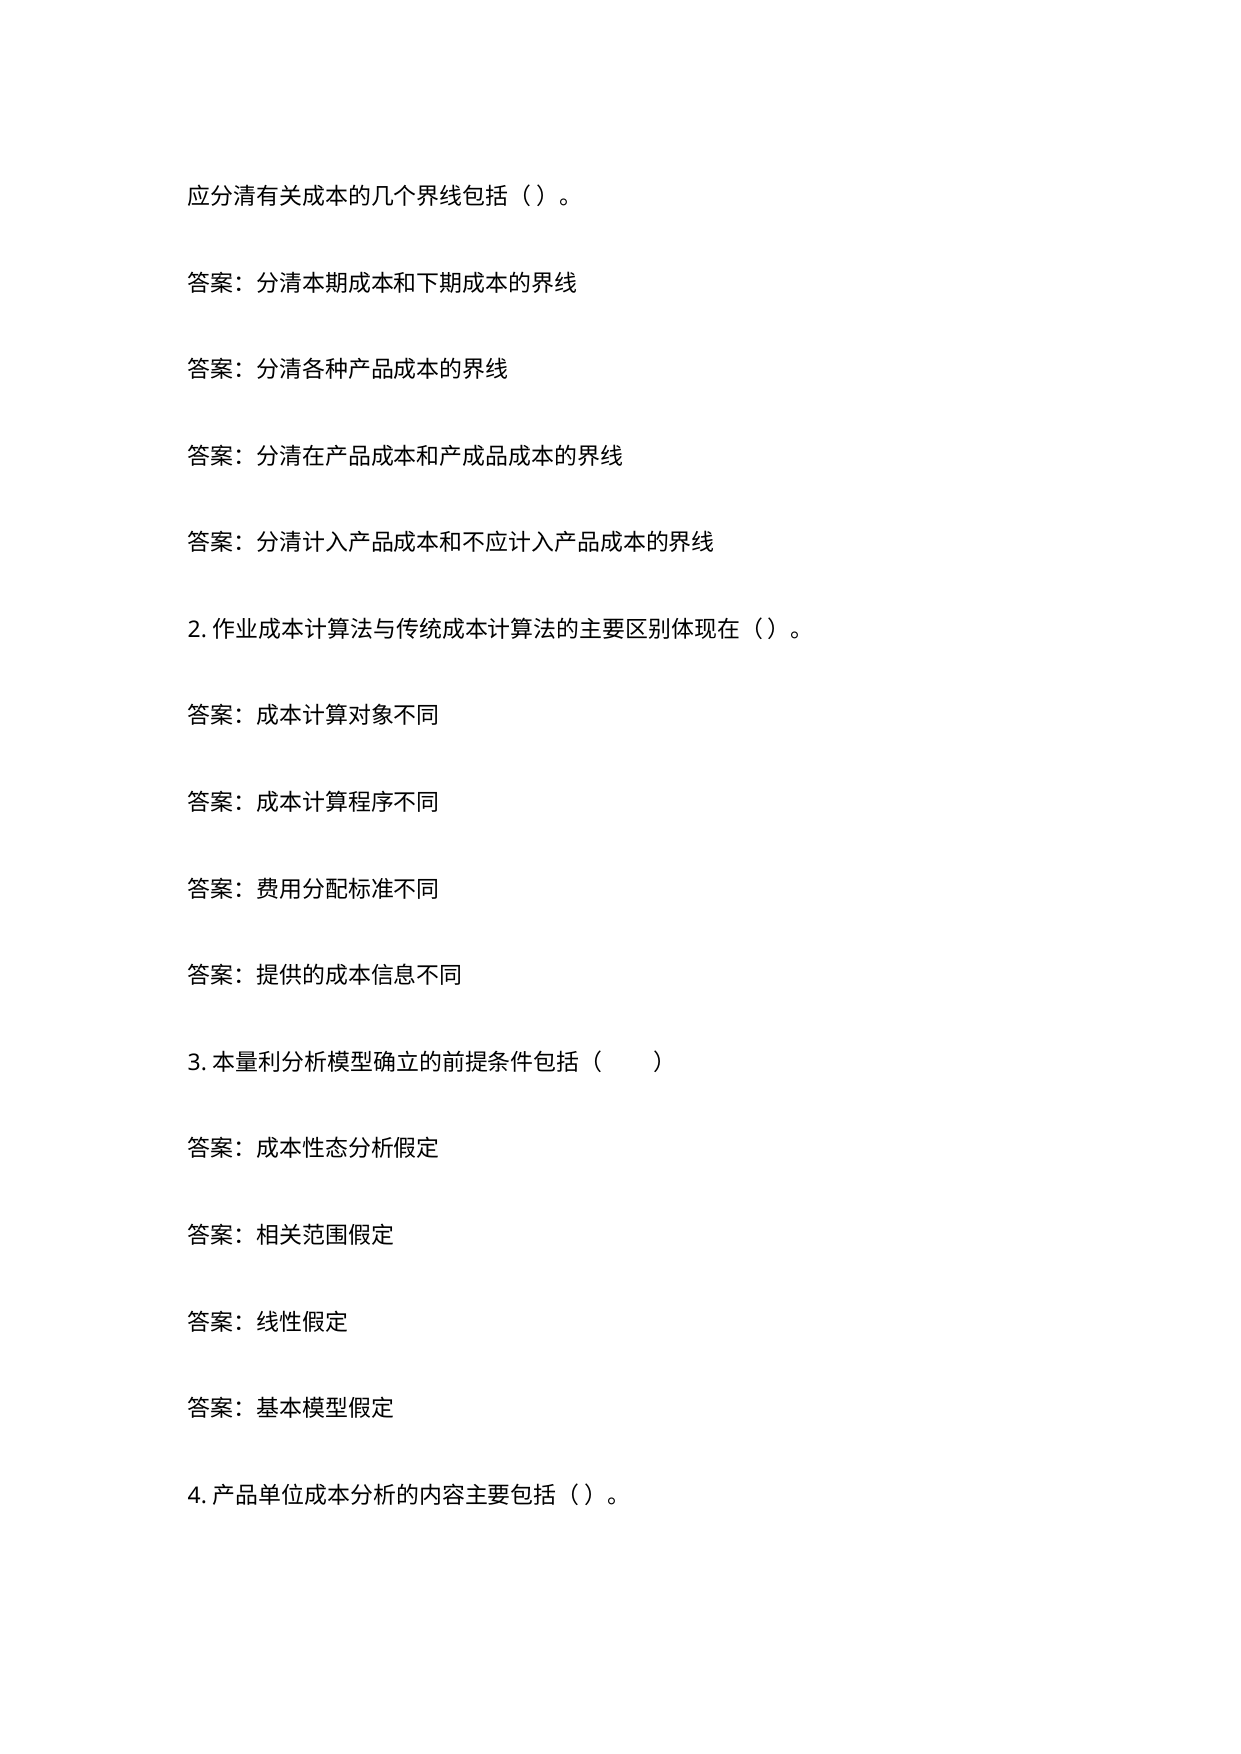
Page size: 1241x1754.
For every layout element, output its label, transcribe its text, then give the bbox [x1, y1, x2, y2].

text 答案：分清本期成本和下期成本的界线 [187, 248, 1053, 313]
text 答案：线性假定 [187, 1287, 1053, 1352]
text 答案：成本计算对象不同 [187, 681, 1053, 746]
text 2. 作业成本计算法与传统成本计算法的主要区别体现在（ ）。 [187, 595, 1053, 660]
text 3. 本量利分析模型确立的前提条件包括（ ） [187, 1028, 1053, 1093]
text 答案：成本性态分析假定 [187, 1114, 1053, 1179]
text 答案：成本计算程序不同 [187, 768, 1053, 833]
text 答案：相关范围假定 [187, 1201, 1053, 1266]
text 答案：提供的成本信息不同 [187, 941, 1053, 1006]
text 4. 产品单位成本分析的内容主要包括（ ）。 [187, 1461, 1053, 1526]
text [187, 162, 1053, 227]
text 答案：分清在产品成本和产成品成本的界线 [187, 422, 1053, 487]
text 答案：分清各种产品成本的界线 [187, 335, 1053, 400]
text 答案：基本模型假定 [187, 1374, 1053, 1439]
text 答案：分清计入产品成本和不应计入产品成本的界线 [187, 508, 1053, 573]
text 答案：费用分配标准不同 [187, 854, 1053, 919]
